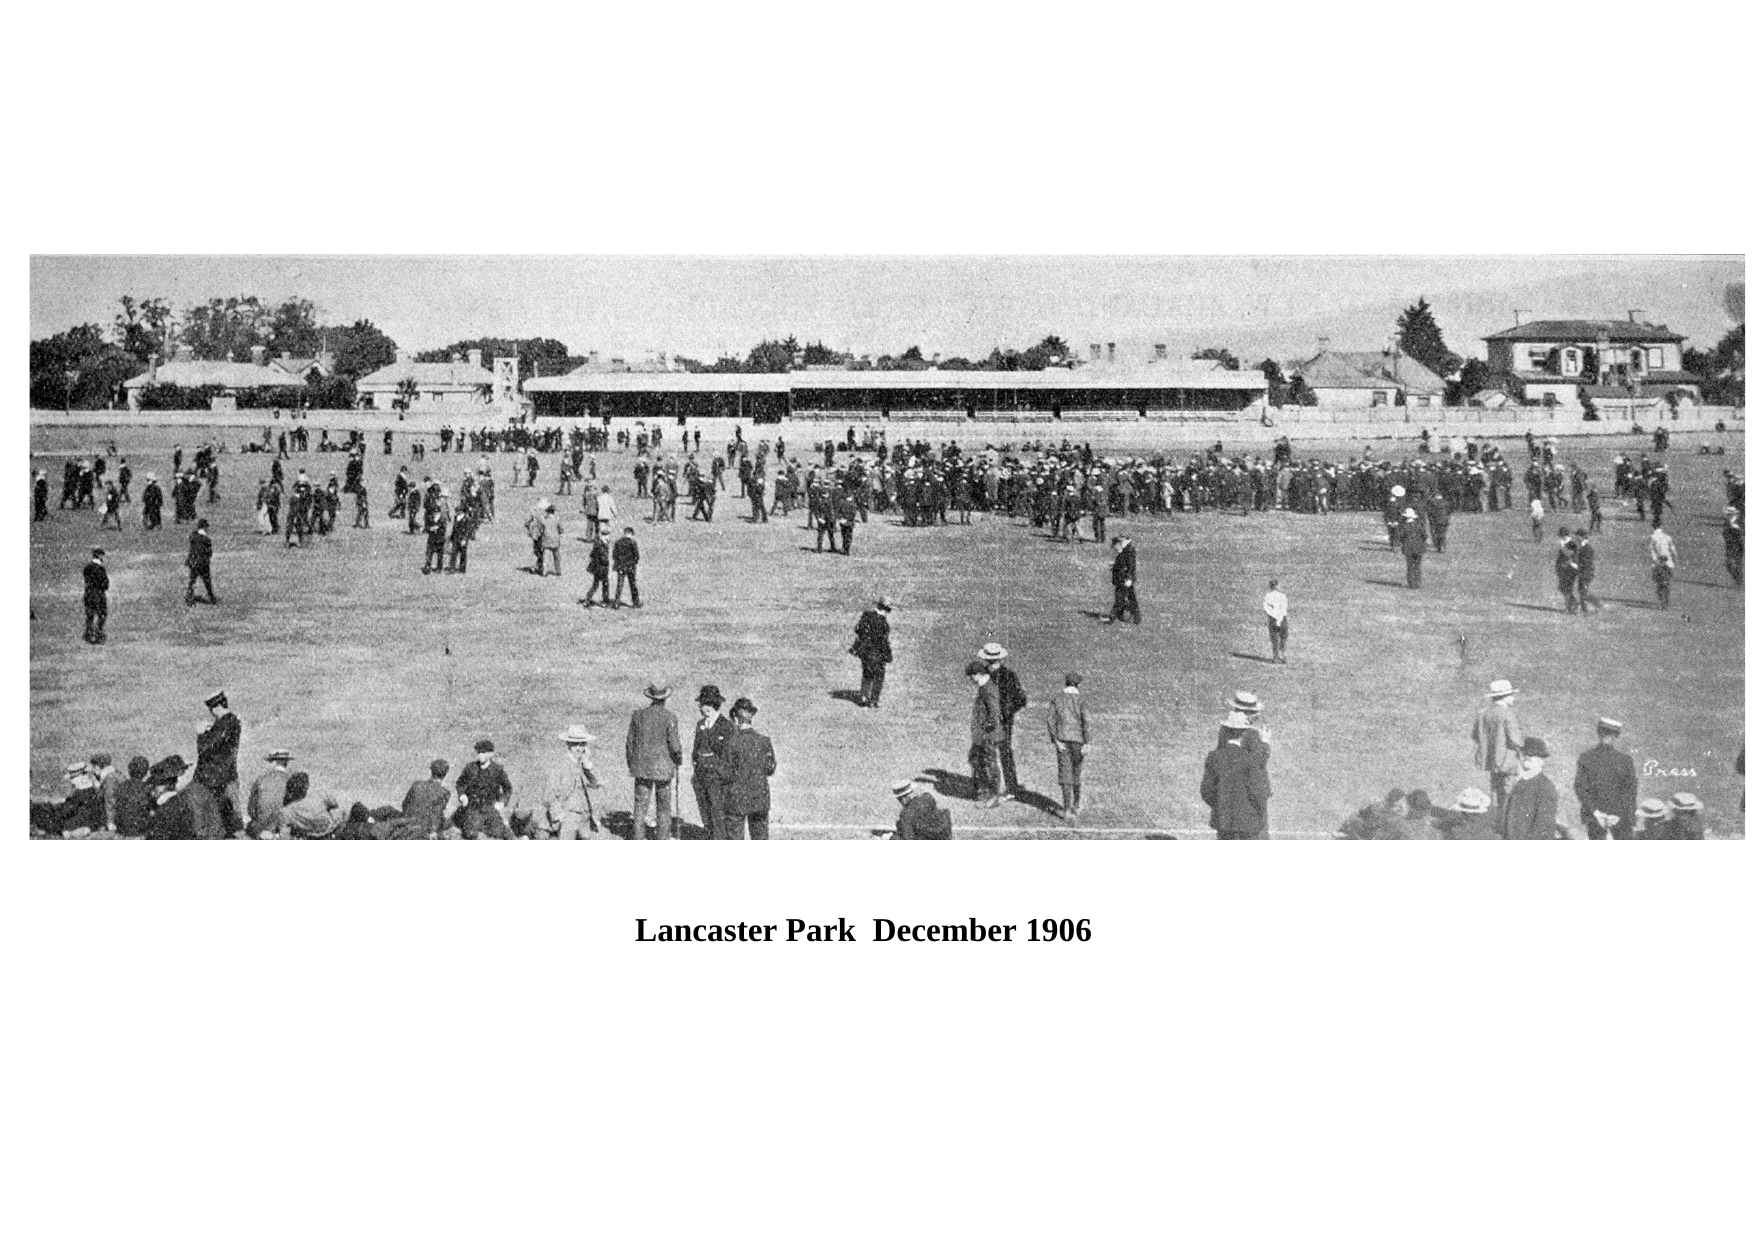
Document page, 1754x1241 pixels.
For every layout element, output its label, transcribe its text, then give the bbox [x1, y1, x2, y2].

text Lancaster Park December 1906 [103, 910, 1604, 948]
picture [29, 249, 1746, 840]
